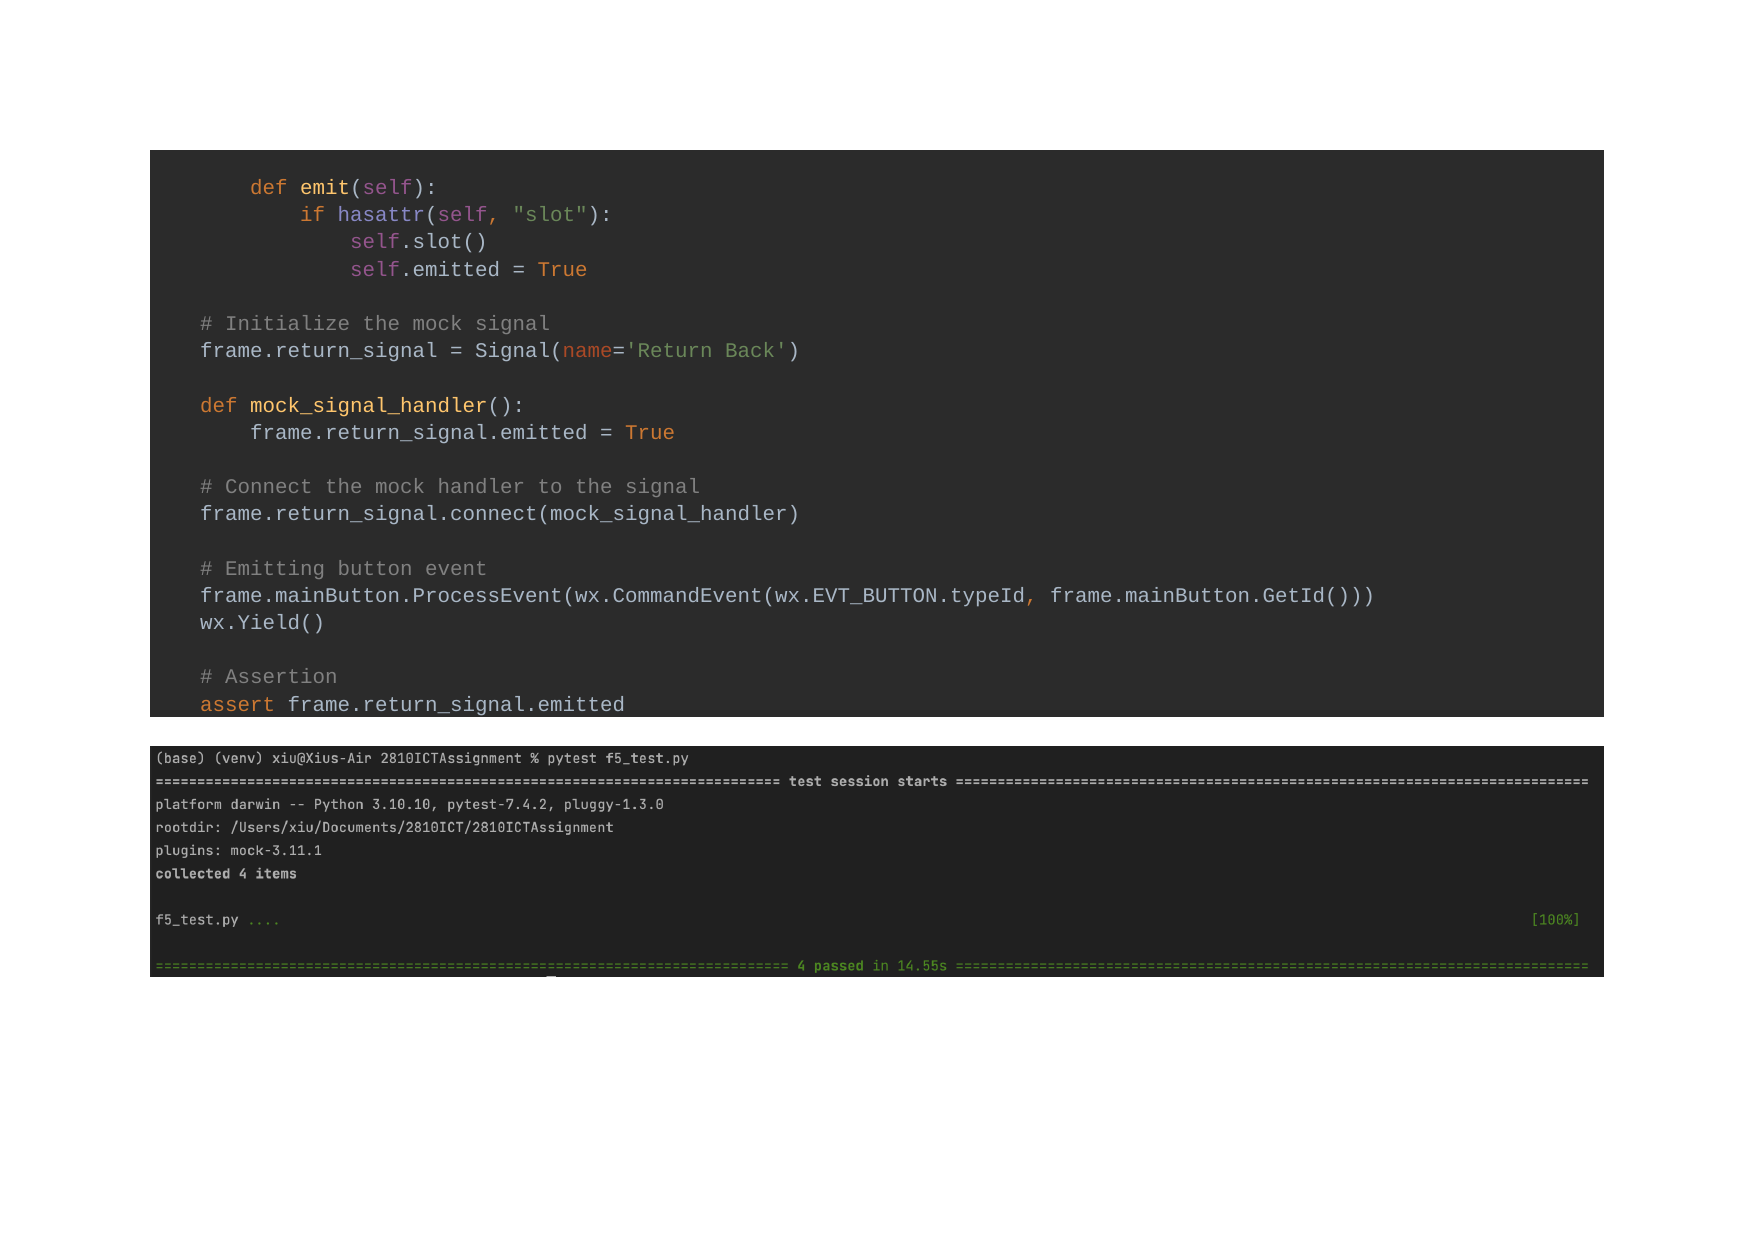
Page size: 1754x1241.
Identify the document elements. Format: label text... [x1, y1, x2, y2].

picture [150, 746, 1604, 977]
